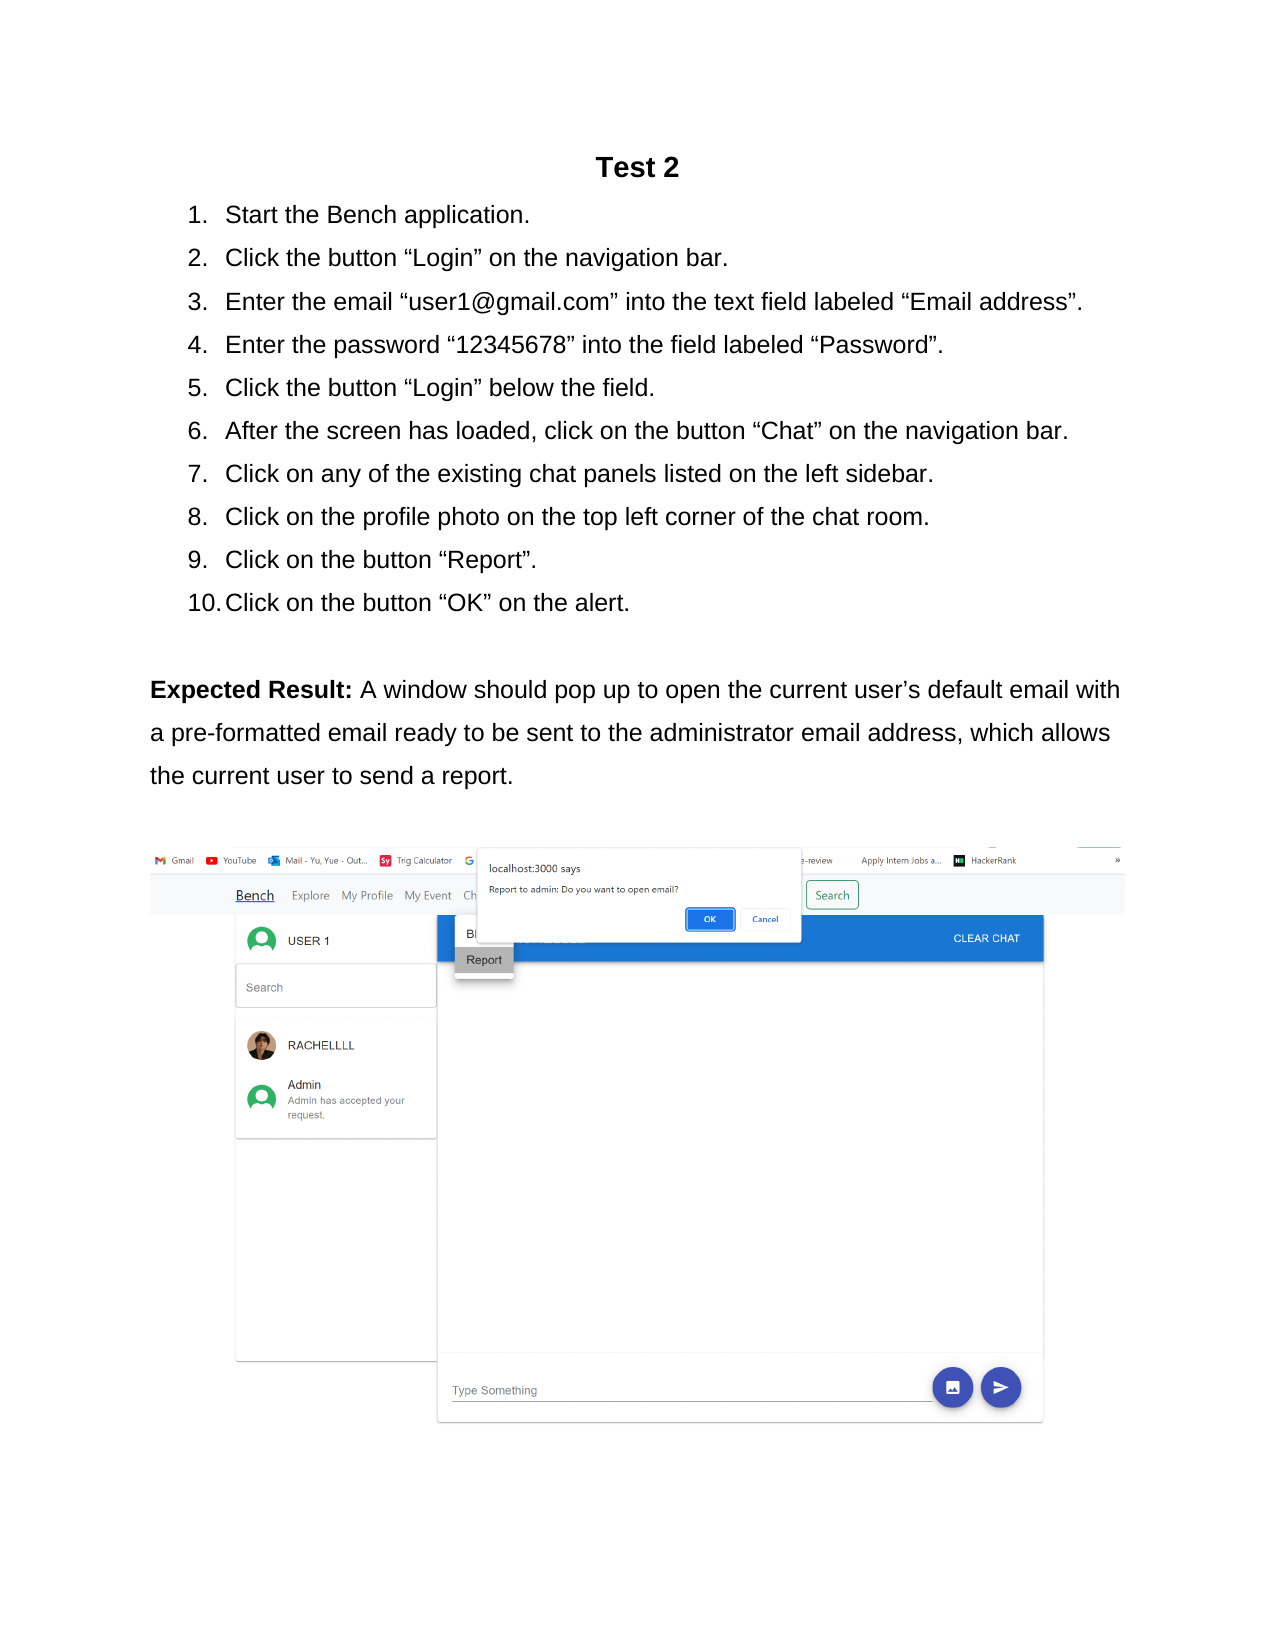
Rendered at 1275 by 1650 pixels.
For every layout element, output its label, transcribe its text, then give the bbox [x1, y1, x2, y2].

picture [150, 847, 1125, 1429]
text Expected Result: A window should pop up to open the current user’s default email with a pre-formatted email ready to be sent to the administrator email address, which allows the current user to send a report. [150, 675, 1125, 790]
list Click on the button “Report”. [187, 545, 1125, 574]
list Click on the button “OK” on the alert. [187, 588, 1125, 617]
list Start the Bench application. [187, 200, 1125, 229]
list Click on the profile photo on the top left corner of the chat room. [187, 502, 1125, 531]
list Enter the email “user1@gmail.com” into the text field labeled “Email address”. [187, 287, 1125, 315]
text Test 2 [150, 150, 1125, 183]
list Click the button “Login” on the navigation bar. [187, 243, 1125, 272]
list Click on any of the existing chat panels listed on the left sidebar. [187, 459, 1125, 488]
list Enter the password “12345678” into the field labeled “Password”. [187, 330, 1125, 358]
list After the screen has loaded, click on the button “Chat” on the navigation bar. [187, 416, 1125, 445]
list Click the button “Login” below the field. [187, 373, 1125, 402]
